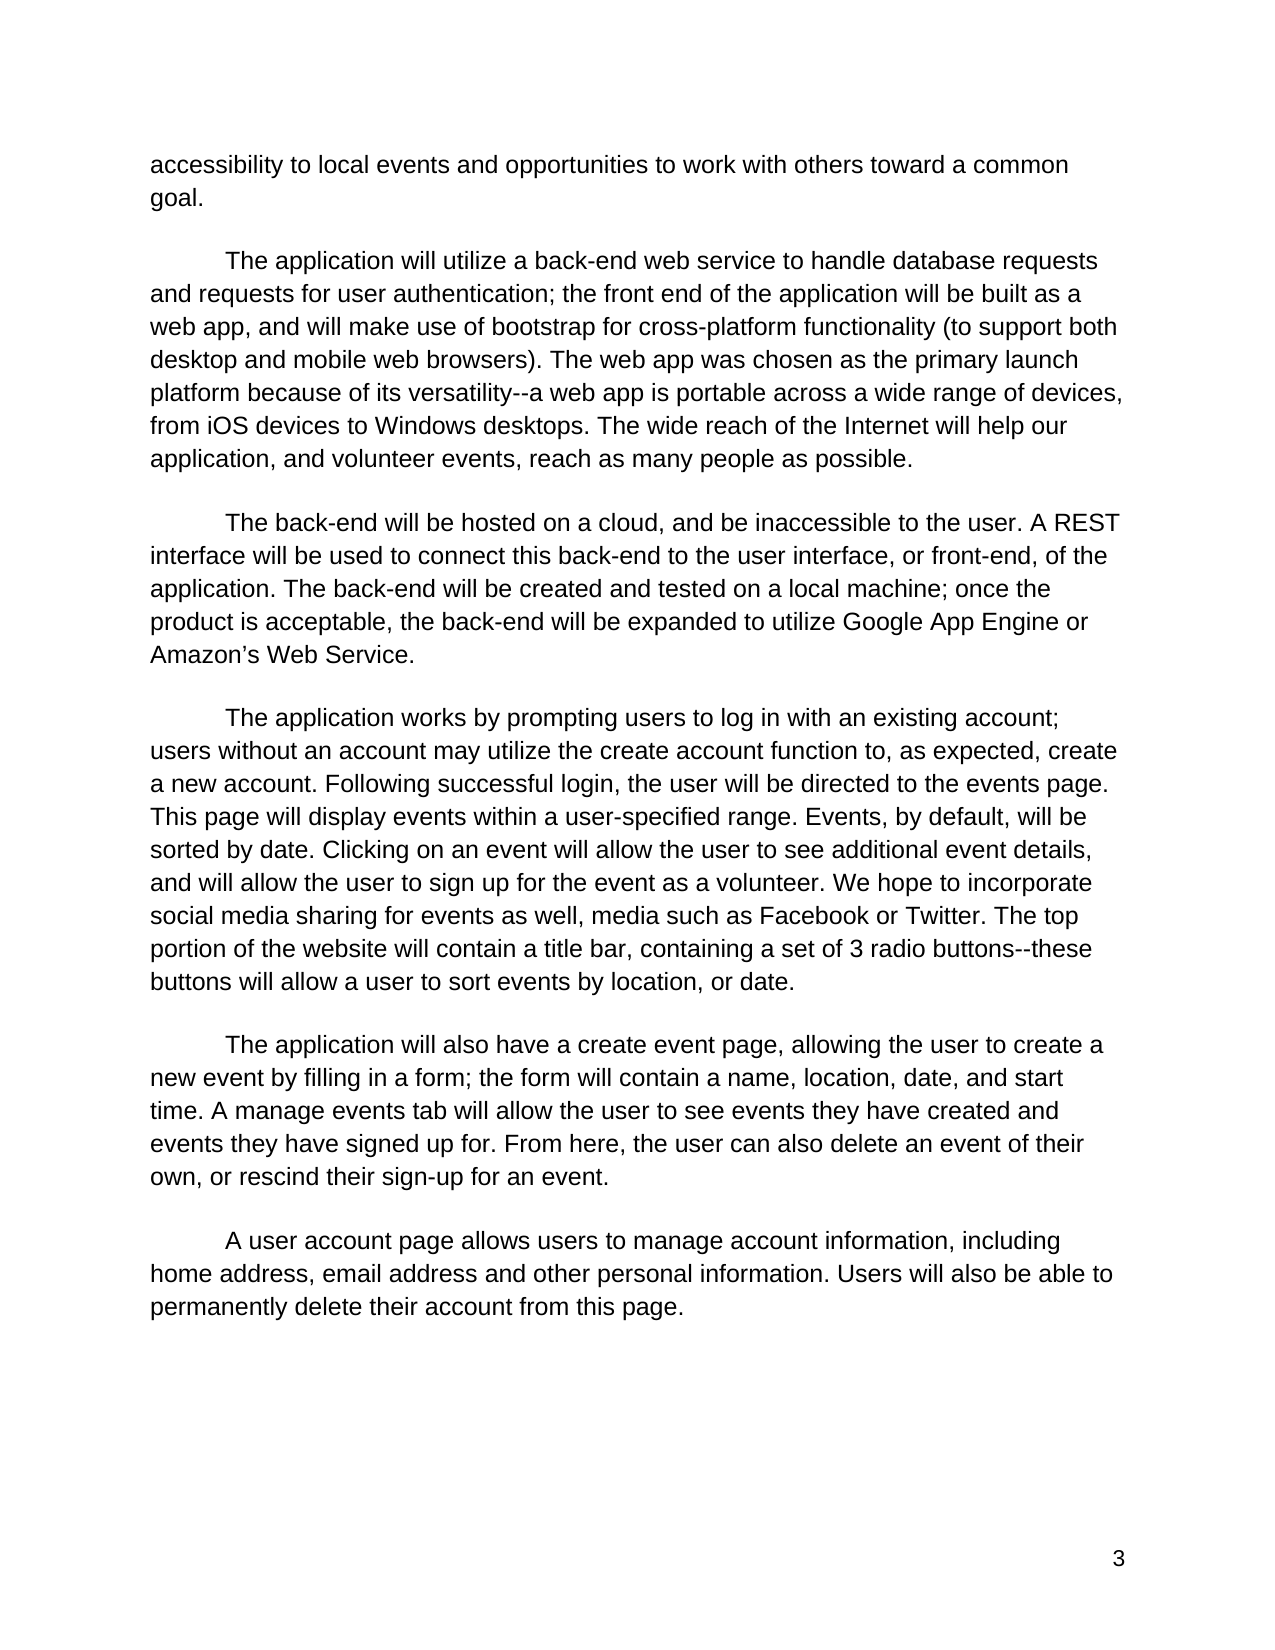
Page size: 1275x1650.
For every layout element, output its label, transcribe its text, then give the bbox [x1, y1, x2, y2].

text The application will also have a create event page, allowing the user to create a new event by filling in a form; the form will contain a name, location, date, and start time. A manage events tab will allow the user to see events they have created and events they have signed up for. From here, the user can also delete an event of their own, or rescind their sign-up for an event. [150, 1030, 1125, 1191]
text The application will utilize a back-end web service to handle database requests and requests for user authentication; the front end of the application will be built as a web app, and will make use of bootstrap for cross-platform functionality (to support both desktop and mobile web browsers). The web app was chosen as the primary launch platform because of its versatility--a web app is portable across a wide range of devices, from iOS devices to Windows desktops. The wide reach of the Internet will help our application, and volunteer events, reach as many people as possible. [150, 246, 1125, 473]
text A user account page allows users to manage account information, including home address, email address and other personal information. Users will also be able to permanently delete their account from this page. [150, 1226, 1125, 1320]
text The back-end will be hosted on a cloud, and be inaccessible to the user. A REST interface will be used to connect this back-end to the user interface, or front-end, of the application. The back-end will be created and tested on a local machine; once the product is acceptable, the back-end will be expanded to utilize Google App Engine or Amazon’s Web Service. [150, 508, 1125, 668]
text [150, 150, 1125, 212]
text The application works by prompting users to log in with an existing account; users without an account may utilize the create account function to, as expected, create a new account. Following successful login, the user will be directed to the events page. This page will display events within a user-specified range. Events, by default, will be sorted by date. Clicking on an event will allow the user to see additional event details, and will allow the user to sign up for the event as a volunteer. We hope to incorporate social media sharing for events as well, media such as Facebook or Twitter. The top portion of the website will contain a title bar, containing a set of 3 radio buttons--these buttons will allow a user to sort events by location, or date. [150, 703, 1125, 996]
